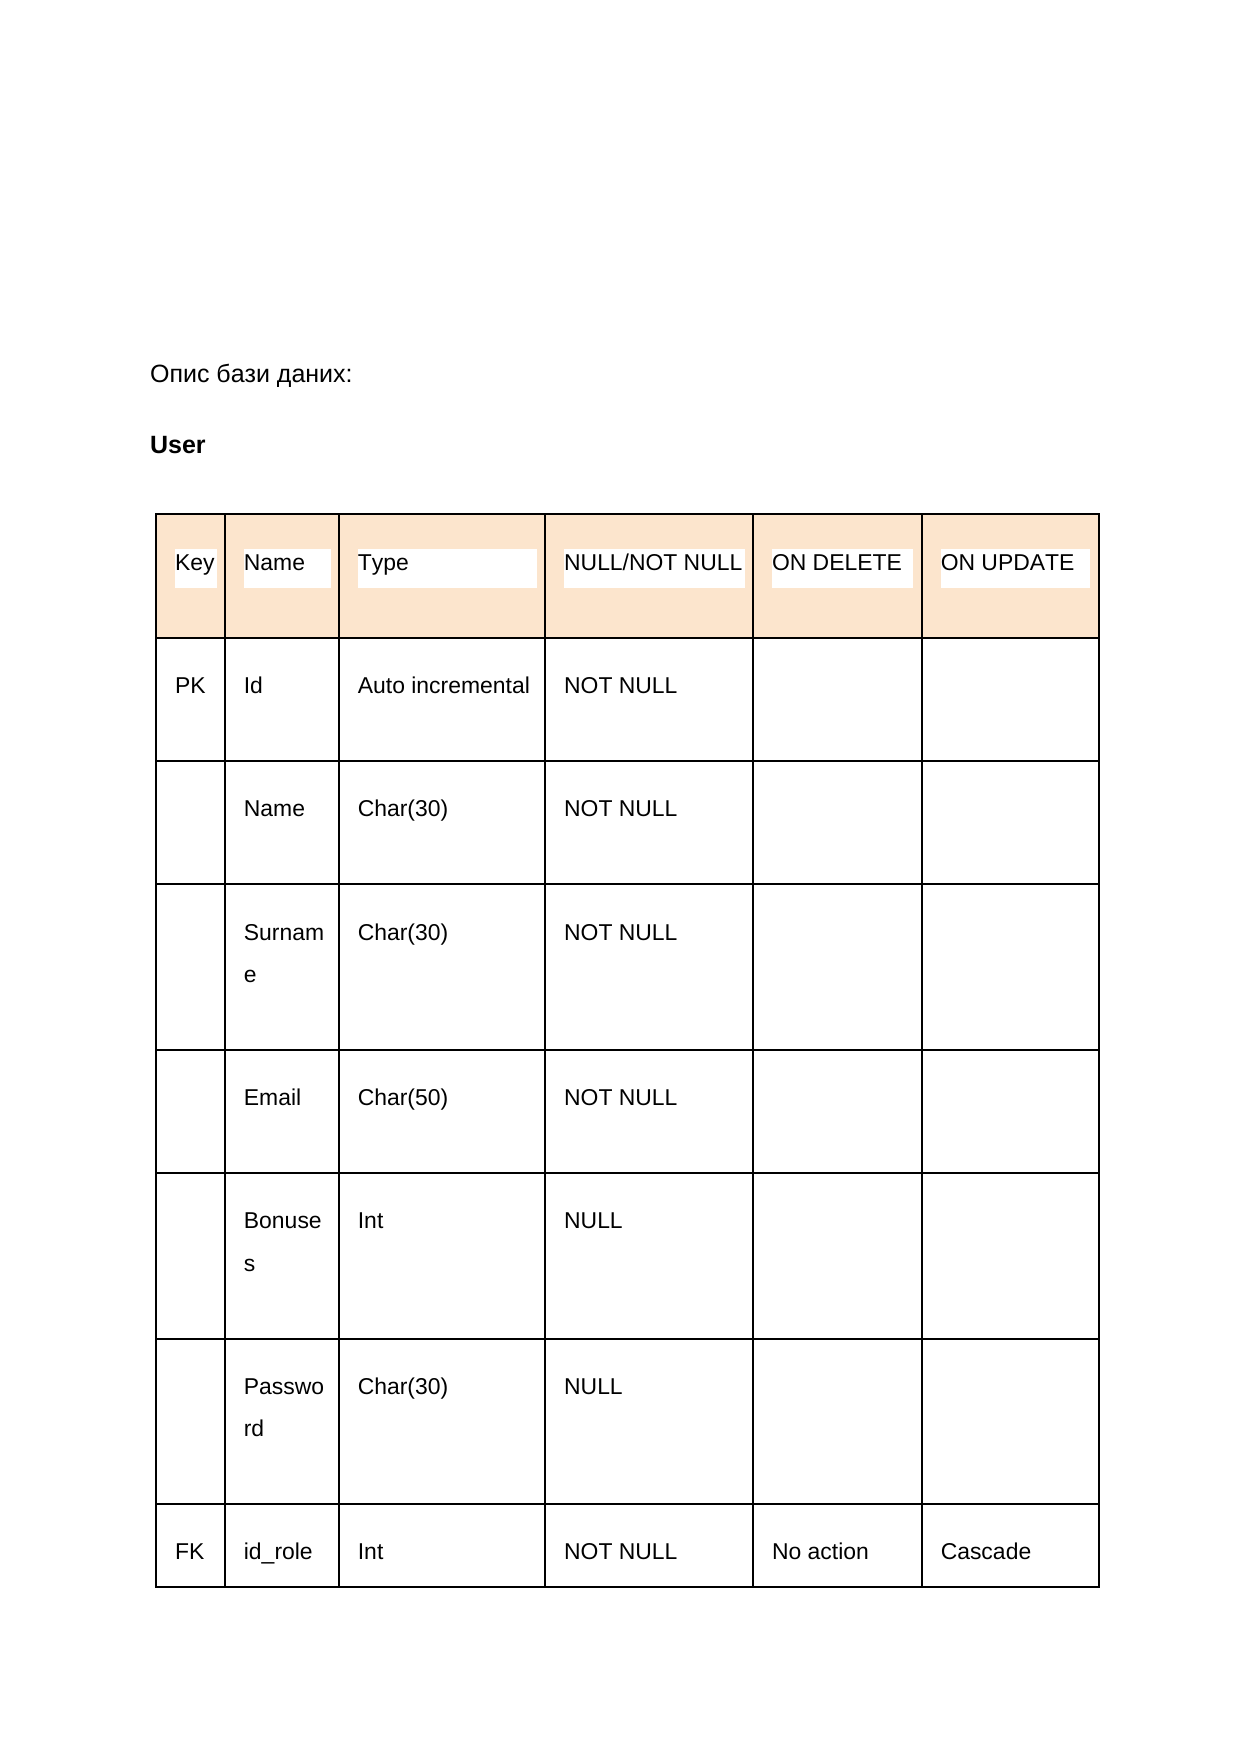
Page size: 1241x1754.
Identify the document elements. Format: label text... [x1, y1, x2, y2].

table_header ON DELETE [754, 515, 921, 637]
table_cell Bonuses [226, 1174, 338, 1337]
table_cell FK [157, 1505, 224, 1586]
table_cell Id [226, 639, 338, 760]
table_cell Password [226, 1340, 338, 1503]
table_cell [754, 885, 921, 1049]
table_cell [157, 1174, 224, 1337]
table_header NULL/NOT NULL [546, 515, 752, 637]
table_cell [754, 1051, 921, 1172]
table_cell [923, 1340, 1098, 1503]
table_cell Char(50) [340, 1051, 544, 1172]
table_cell [923, 1174, 1098, 1337]
table_cell [754, 762, 921, 883]
text Опис бази даних: [150, 359, 1090, 388]
table_header Type [340, 515, 544, 637]
table_cell [157, 885, 224, 1049]
table_cell NOT NULL [546, 1051, 752, 1172]
table_cell [923, 885, 1098, 1049]
table_cell id_role [226, 1505, 338, 1586]
table_cell PK [157, 639, 224, 760]
table_cell Name [226, 762, 338, 883]
table_cell Char(30) [340, 762, 544, 883]
table_cell [754, 639, 921, 760]
table_cell NULL [546, 1174, 752, 1337]
table_cell Email [226, 1051, 338, 1172]
table_cell [923, 1051, 1098, 1172]
table_cell Int [340, 1505, 544, 1586]
table_cell [754, 1340, 921, 1503]
table_cell Char(30) [340, 1340, 544, 1503]
table_cell Cascade [923, 1505, 1098, 1586]
table_cell NOT NULL [546, 885, 752, 1049]
text User [150, 430, 1090, 471]
table_cell [923, 762, 1098, 883]
table_cell NOT NULL [546, 1505, 752, 1586]
table_cell NULL [546, 1340, 752, 1503]
table_cell No action [754, 1505, 921, 1586]
table_cell Int [340, 1174, 544, 1337]
table_cell [157, 1051, 224, 1172]
table_cell [157, 762, 224, 883]
table_cell [754, 1174, 921, 1337]
table_header Key [157, 515, 224, 637]
table_cell Auto incremental [340, 639, 544, 760]
table_header ON UPDATE [923, 515, 1098, 637]
table_cell NOT NULL [546, 639, 752, 760]
table_header Name [226, 515, 338, 637]
table_cell Char(30) [340, 885, 544, 1049]
table_cell [157, 1340, 224, 1503]
table_cell NOT NULL [546, 762, 752, 883]
table_cell Surname [226, 885, 338, 1049]
table_cell [923, 639, 1098, 760]
